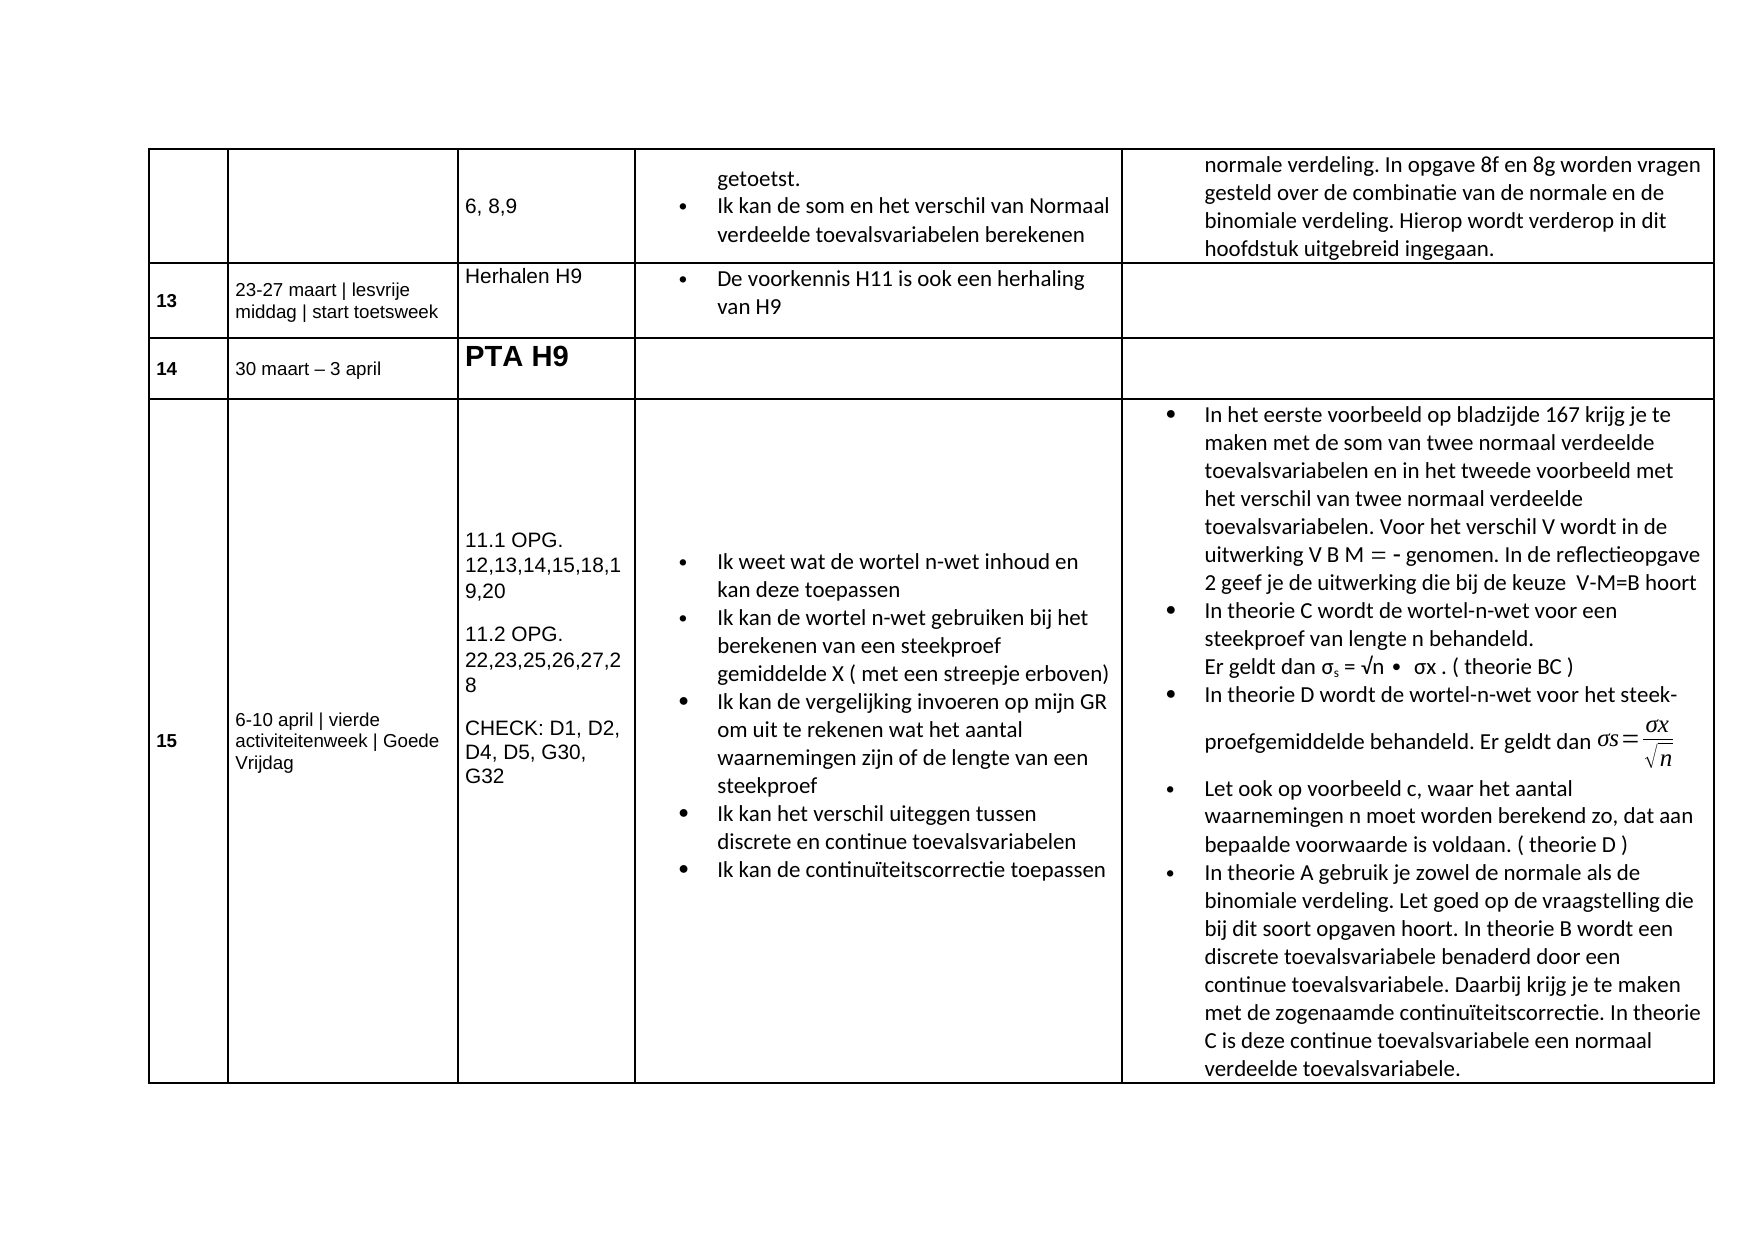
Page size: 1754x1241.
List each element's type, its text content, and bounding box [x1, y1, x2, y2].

table_cell 13 [150, 264, 227, 337]
table_cell PTA H9 [459, 339, 634, 398]
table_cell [636, 150, 1121, 262]
table_cell [1123, 264, 1713, 337]
table_cell 23-27 maart | lesvrije middag | start toetsweek [229, 264, 457, 337]
table_cell Ik weet wat de wortel n-wet inhoud en kan deze toepassen Ik kan de wortel n-wet gebruiken bij het berekenen van een steekproef gemiddelde X ( met een streepje erboven) Ik kan de vergelijking invoeren op mijn GR om uit te rekenen wat het aantal waarnemingen zijn of de lengte van een steekproef Ik kan het verschil uiteggen tussen discrete en continue toevalsvariabelen Ik kan de continuïteitscorrectie toepassen [636, 400, 1121, 1082]
table_cell 11.1 OPG. 12,13,14,15,18,19,20 11.2 OPG. 22,23,25,26,27,28 CHECK: D1, D2, D4, D5, G30, G32 [459, 400, 634, 1082]
table_cell 30 maart – 3 april [229, 339, 457, 398]
table_cell 12 [150, 150, 227, 262]
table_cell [1123, 150, 1713, 262]
table_cell 6-10 april | vierde activiteitenweek | Goede Vrijdag [229, 400, 457, 1082]
table_cell [636, 339, 1121, 398]
table_cell De voorkennis H11 is ook een herhaling van H9 [636, 264, 1121, 337]
table_cell In het eerste voorbeeld op bladzijde 167 krijg je te maken met de som van twee normaal verdeelde toevalsvariabelen en in het tweede voorbeeld met het verschil van twee normaal verdeelde toevalsvariabelen. Voor het verschil V wordt in de uitwerking V B M genomen. In de reflectieopgave 2 geef je de uitwerking die bij de keuze V-M=B hoort In theorie C wordt de wortel-n-wet voor een steekproef van lengte n behandeld. Er geldt dan σs = √n ∙ σx . ( theorie BC ) In theorie D wordt de wortel-n-wet voor het steek- proefgemiddelde behandeld. Er geldt dan Let ook op voorbeeld c, waar het aantal waarnemingen n moet worden berekend zo, dat aan bepaalde voorwaarde is voldaan. ( theorie D ) In theorie A gebruik je zowel de normale als de binomiale verdeling. Let goed op de vraagstelling die bij dit soort opgaven hoort. In theorie B wordt een discrete toevalsvariabele benaderd door een continue toevalsvariabele. Daarbij krijg je te maken met de zogenaamde continuïteitscorrectie. In theorie C is deze continue toevalsvariabele een normaal verdeelde toevalsvariabele. [1123, 400, 1713, 1082]
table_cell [459, 150, 634, 262]
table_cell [229, 150, 457, 262]
table_cell 14 [150, 339, 227, 398]
table_cell [1123, 339, 1713, 398]
table_cell 15 [150, 400, 227, 1082]
table_cell Herhalen H9 [459, 264, 634, 337]
